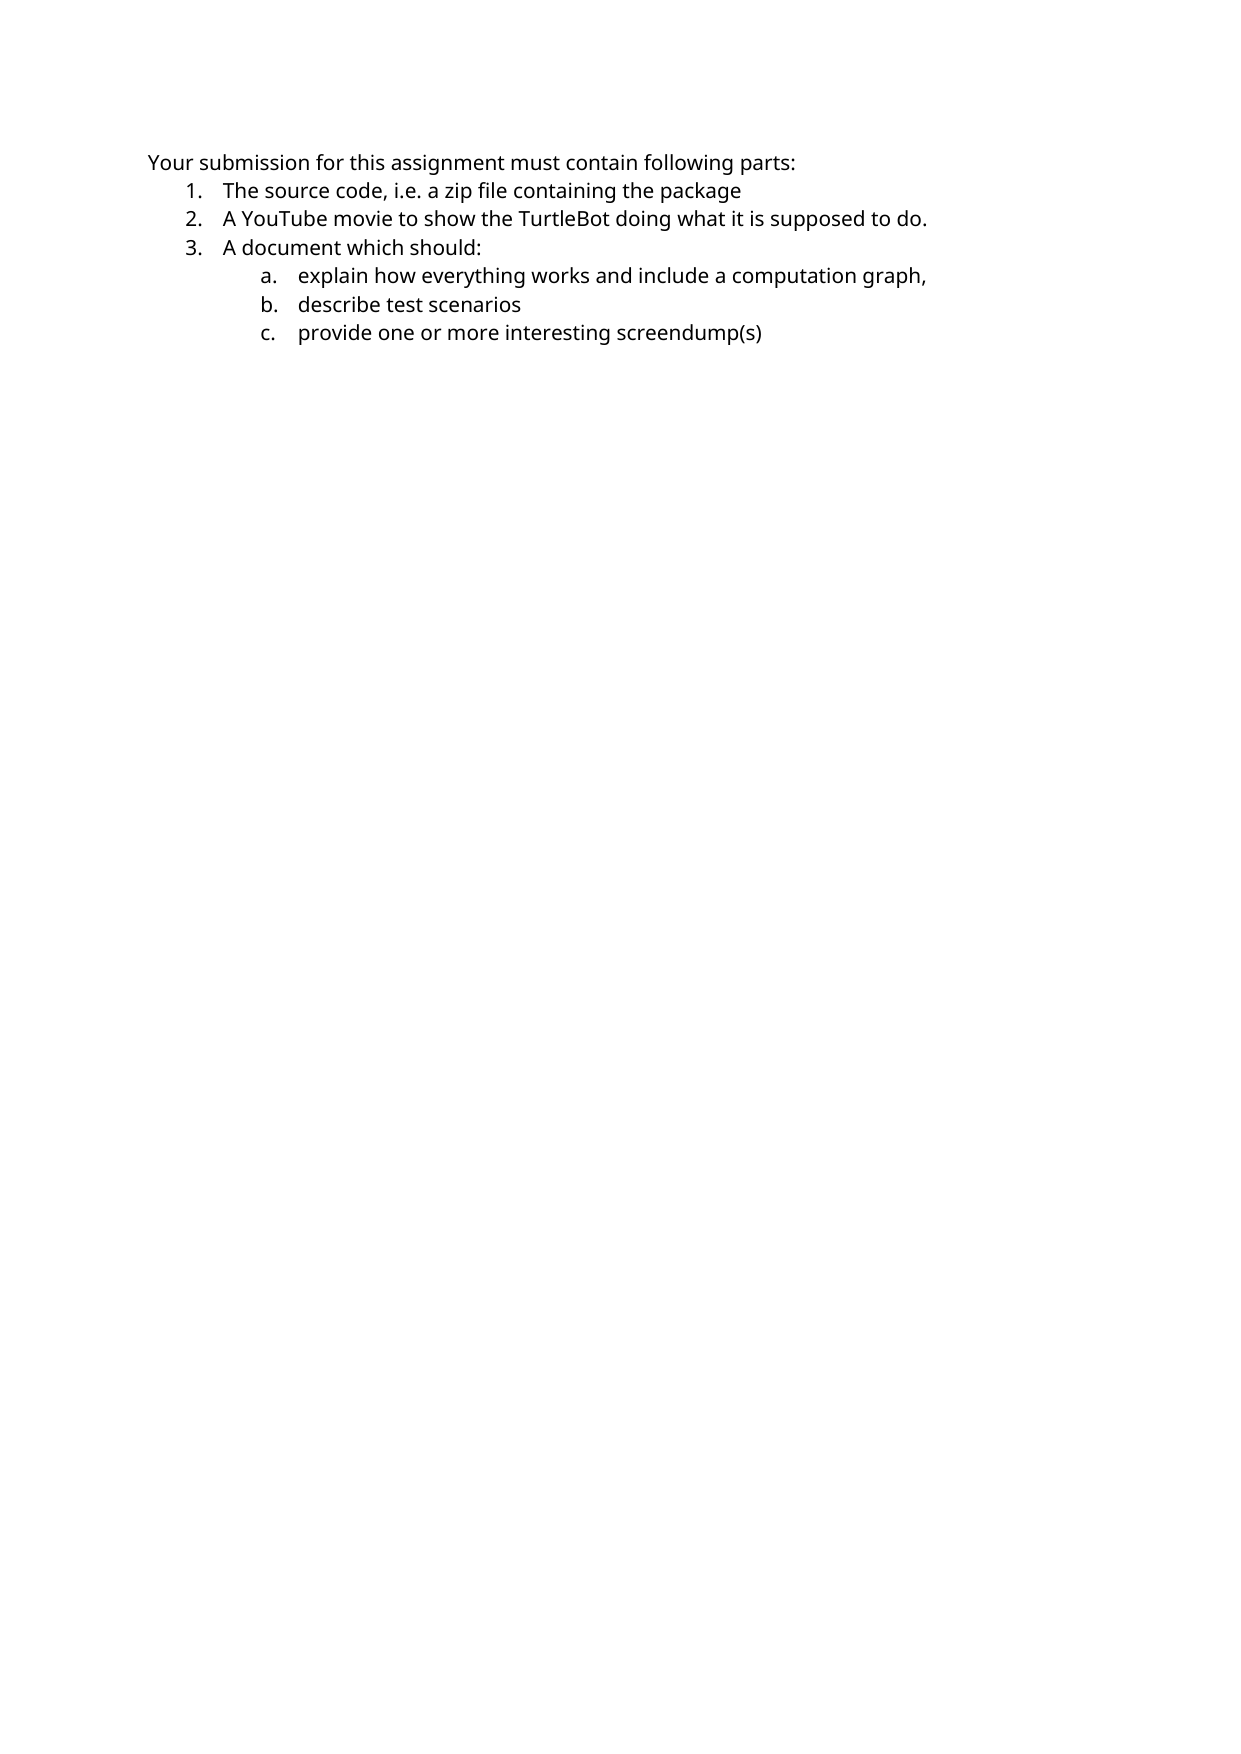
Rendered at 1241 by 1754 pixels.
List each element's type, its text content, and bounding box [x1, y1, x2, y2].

list provide one or more interesting screendump(s) [260, 318, 1093, 347]
list describe test scenarios [260, 290, 1093, 318]
text Your submission for this assignment must contain following parts: [148, 148, 1093, 176]
list A document which should: [185, 233, 1093, 261]
list The source code, i.e. a zip file containing the package [185, 176, 1093, 204]
list A YouTube movie to show the TurtleBot doing what it is supposed to do. [185, 204, 1093, 233]
list explain how everything works and include a computation graph, [260, 261, 1093, 290]
